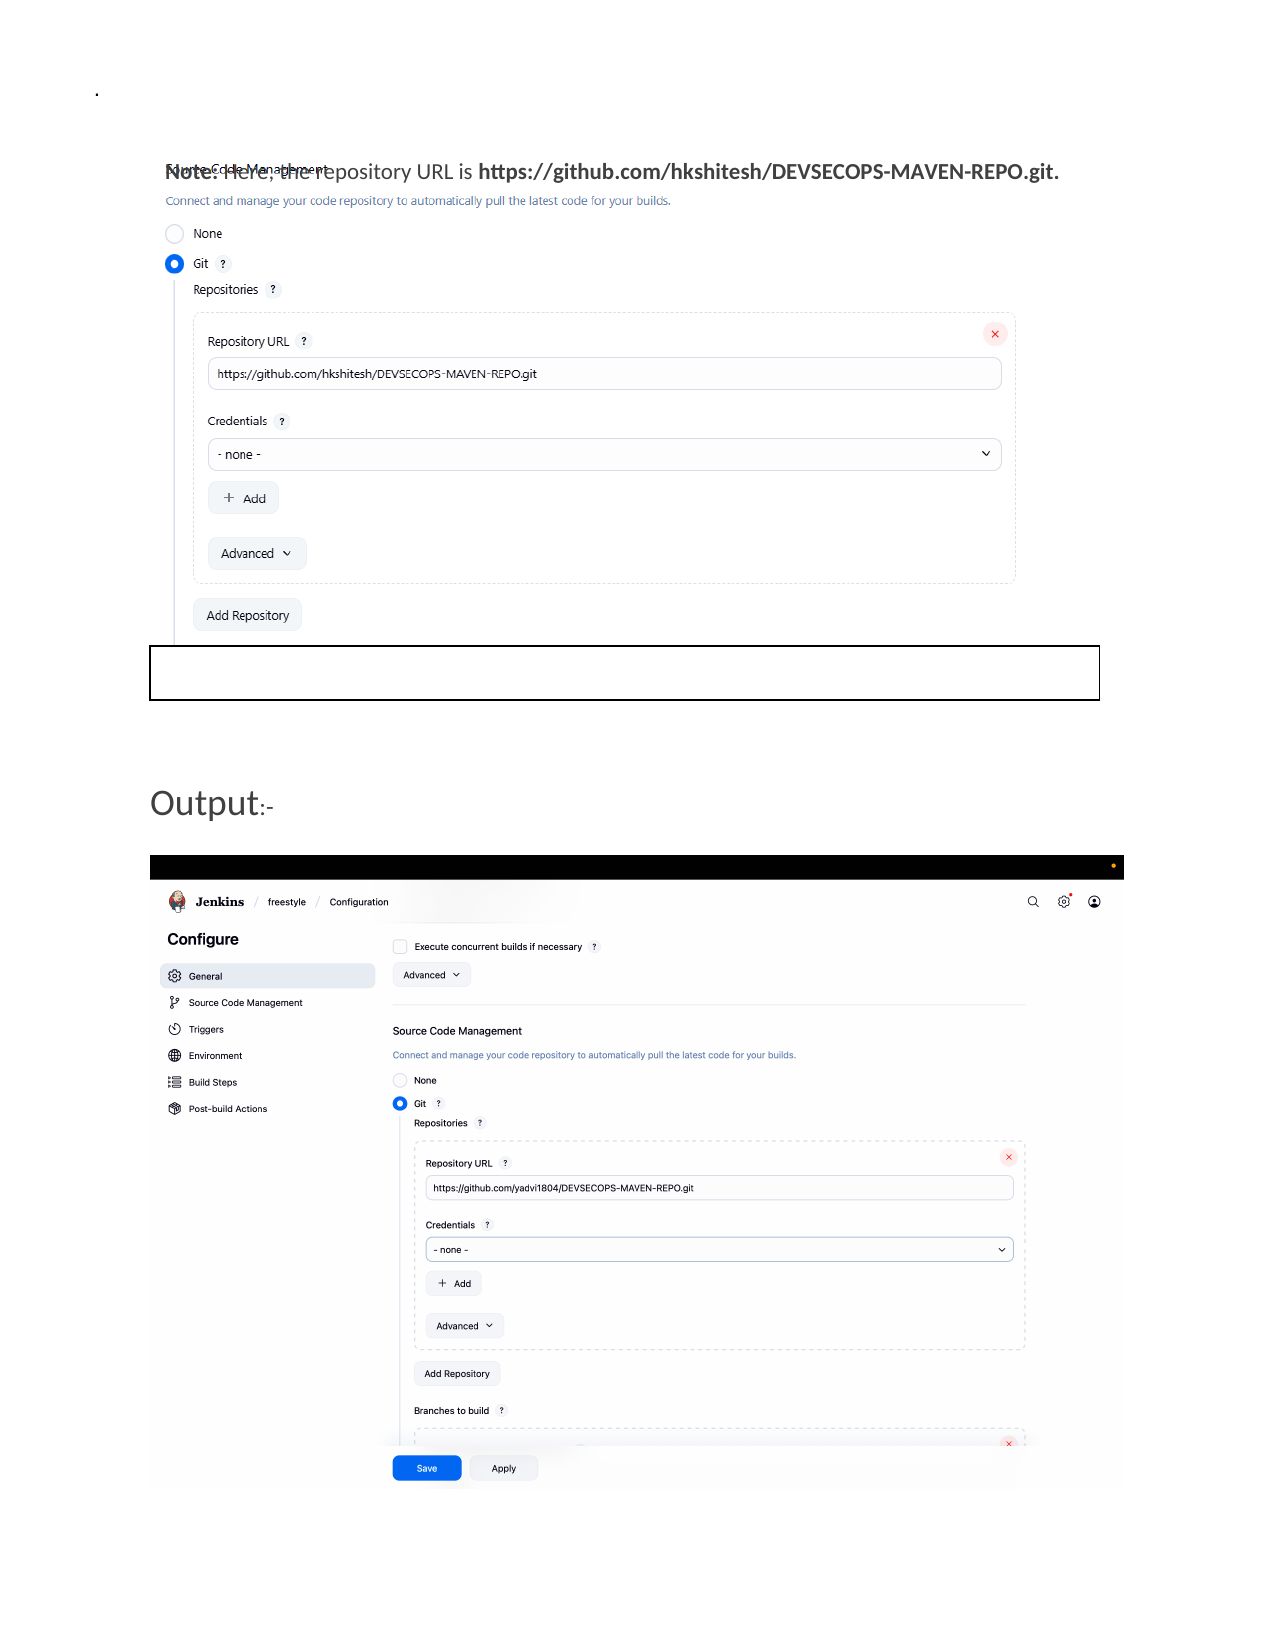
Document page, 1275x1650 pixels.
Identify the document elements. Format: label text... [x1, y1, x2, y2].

text Output:- [150, 779, 1125, 825]
picture [150, 150, 1058, 645]
picture [150, 855, 1124, 1489]
